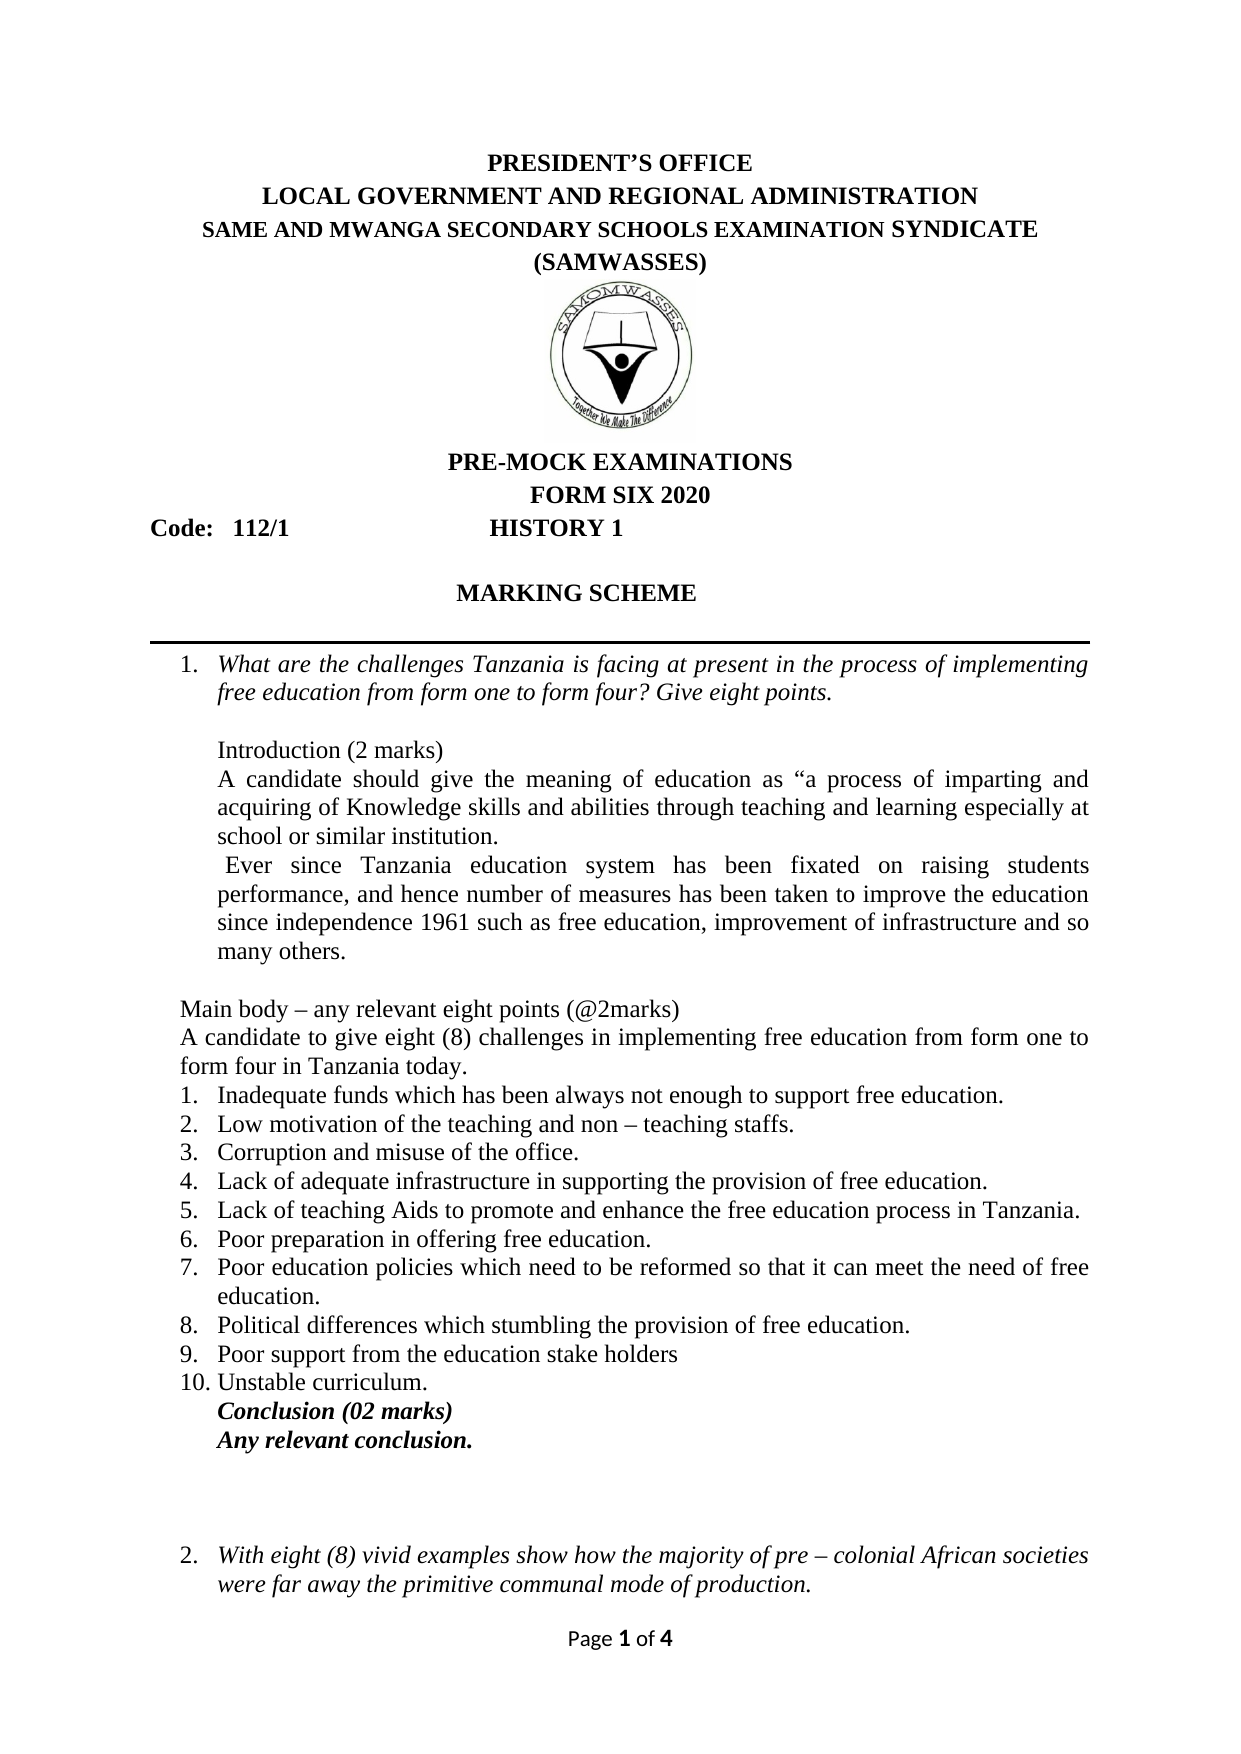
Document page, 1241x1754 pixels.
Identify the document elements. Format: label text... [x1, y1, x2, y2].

text Ever since Tanzania education system has been fixated on raising students performance, and hence number of measures has been taken to improve the education since independence 1961 such as free education, improvement of infrastructure and so many others. [217, 850, 1090, 965]
text LOCAL GOVERNMENT AND REGIONAL ADMINISTRATION [150, 181, 1090, 209]
list Poor support from the education stake holders [179, 1339, 1090, 1367]
list Unstable curriculum. [179, 1367, 1090, 1396]
text Conclusion (02 marks) [217, 1396, 1090, 1425]
text Main body – any relevant eight points (@2marks) [179, 994, 1090, 1022]
text A candidate should give the meaning of education as “a process of imparting and acquiring of Knowledge skills and abilities through teaching and learning especially at school or similar institution. [217, 764, 1090, 850]
text A candidate to give eight (8) challenges in implementing free education from form one to form four in Tanzania today. [179, 1022, 1090, 1080]
text MARKING SCHEME [150, 578, 1090, 607]
list Corruption and misuse of the office. [179, 1137, 1090, 1166]
list Inadequate funds which has been always not enough to support free education. [179, 1080, 1090, 1109]
text PRESIDENT’S OFFICE [150, 148, 1090, 176]
list Lack of adequate infrastructure in supporting the provision of free education. [179, 1166, 1090, 1195]
list Political differences which stumbling the provision of free education. [179, 1310, 1090, 1339]
list Low motivation of the teaching and non – teaching staffs. [179, 1109, 1090, 1137]
text PRE-MOCK EXAMINATIONS [150, 447, 1090, 476]
text SAME AND MWANGA SECONDARY SCHOOLS EXAMINATION SYNDICATE (SAMWASSES) [150, 214, 1090, 276]
text Code: 112/1 HISTORY 1 [150, 513, 1090, 542]
text FORM SIX 2020 [150, 480, 1090, 509]
list Poor education policies which need to be reformed so that it can meet the need of free education. [179, 1252, 1090, 1310]
text Introduction (2 marks) [217, 735, 1090, 764]
list With eight (8) vivid examples show how the majority of pre – colonial African societies were far away the primitive communal mode of production. [179, 1540, 1090, 1597]
list Poor preparation in offering free education. [179, 1224, 1090, 1252]
list What are the challenges Tanzania is facing at present in the process of implementing free education from form one to form four? Give eight points. [179, 649, 1090, 706]
list Lack of teaching Aids to promote and enhance the free education process in Tanzania. [179, 1195, 1090, 1224]
text Any relevant conclusion. [217, 1425, 1090, 1454]
picture [543, 279, 697, 443]
